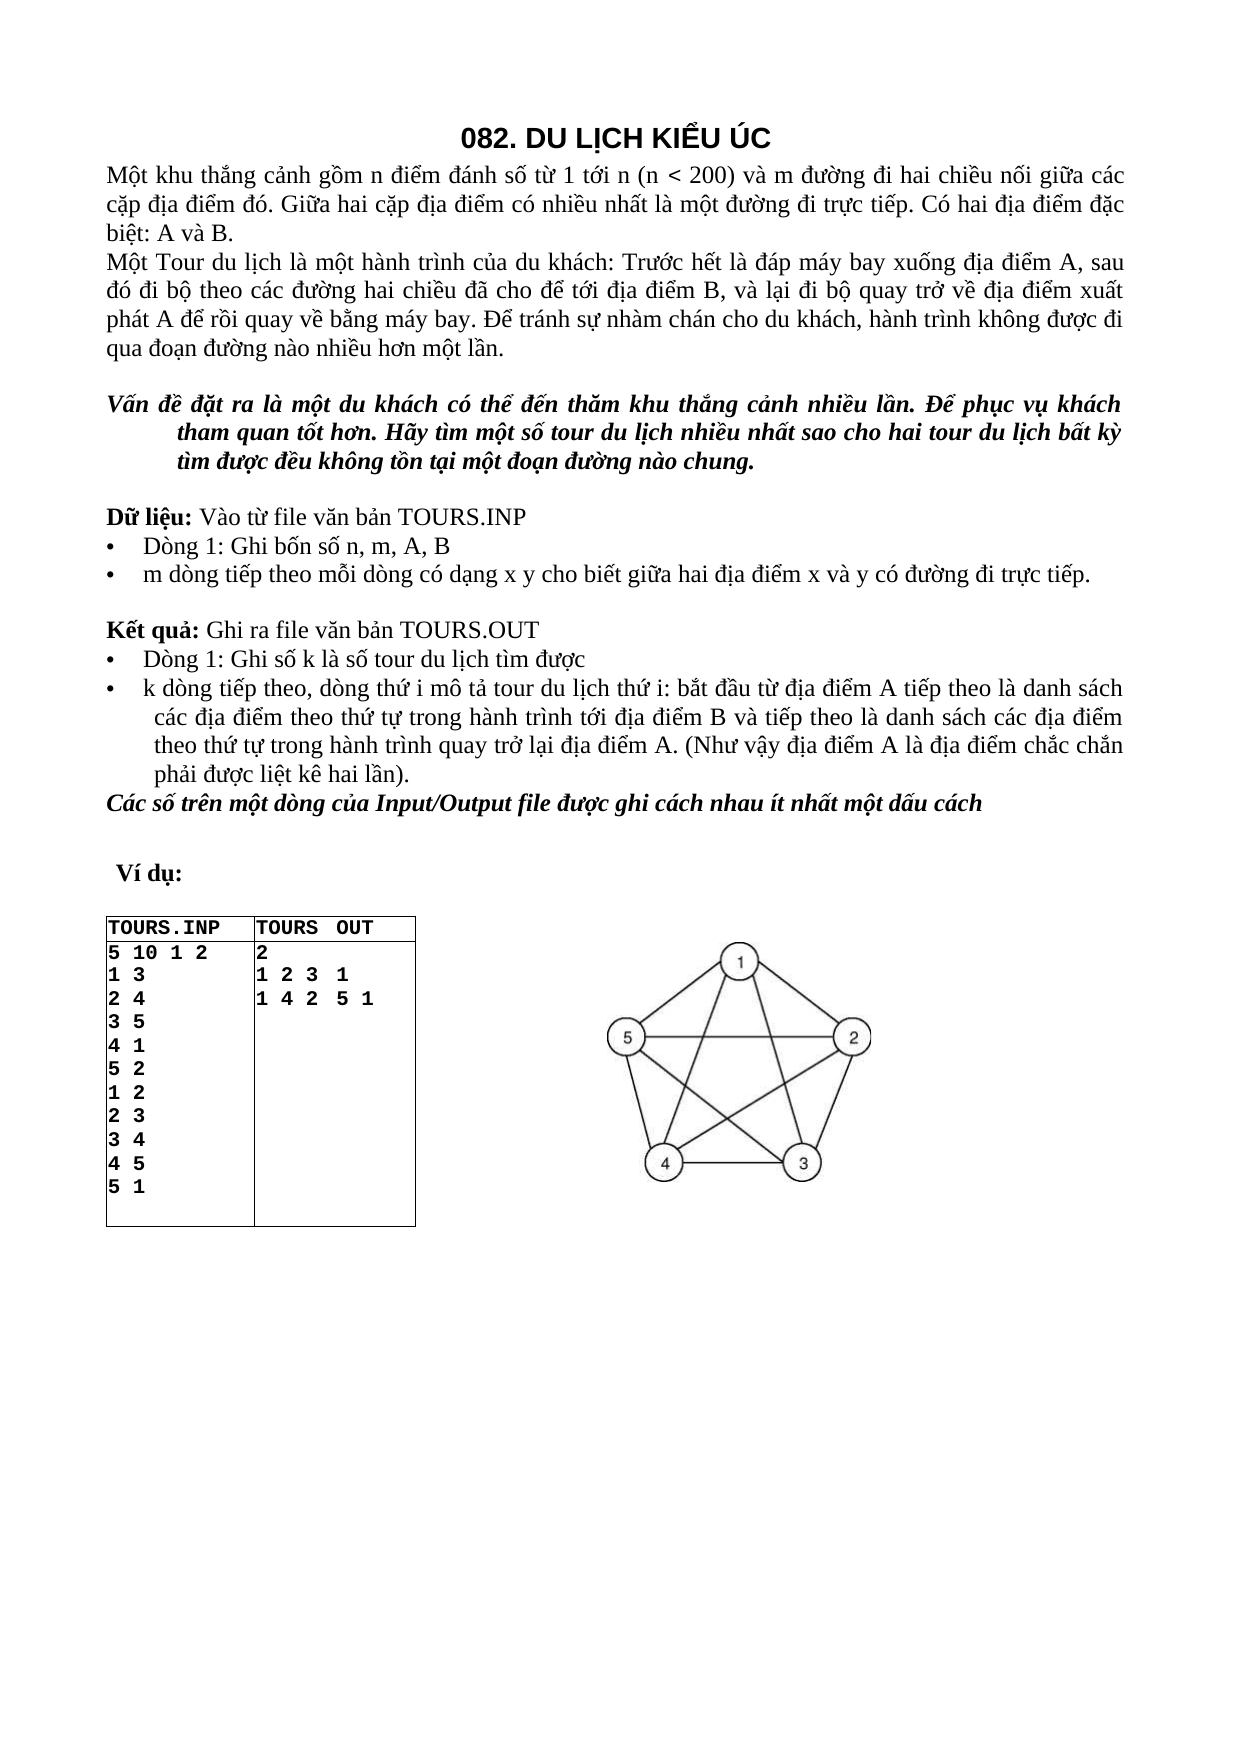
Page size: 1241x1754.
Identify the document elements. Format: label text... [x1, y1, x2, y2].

text Dữ liệu: Vào từ file văn bản TOURS.INP [106, 502, 1126, 531]
list Dòng 1: Ghi số k là số tour du lịch tìm được [106, 644, 1126, 673]
subtitle 082. DU LỊCH KIỂU ÚC [106, 121, 1126, 154]
text Kết quả: Ghi ra file văn bản TOURS.OUT [106, 615, 1126, 644]
text Các số trên một dòng của Input/Output file được ghi cách nhau ít nhất một dấu cách [106, 788, 1126, 817]
picture [607, 942, 872, 1182]
list Dòng 1: Ghi bốn số n, m, A, B [106, 531, 1126, 559]
list m dòng tiếp theo mỗi dòng có dạng x y cho biết giữa hai địa điểm x và y có đường đi trực tiếp. [106, 559, 1126, 588]
text Vấn đề đặt ra là một du khách có thể đến thăm khu thắng cảnh nhiều lần. Để phục vụ khách tham quan tốt hơn. Hãy tìm một số tour du lịch nhiều nhất sao cho hai tour du lịch bất kỳ tìm được đều không tồn tại một đoạn đường nào chung. [106, 389, 1126, 475]
text Một khu thắng cảnh gồm n điểm đánh số từ 1 tới n (n < 200) và m đường đi hai chiều nối giữa các cặp địa điểm đó. Giữa hai cặp địa điểm có nhiều nhất là một đường đi trực tiếp. Có hai địa điểm đặc biệt: A và B. [106, 160, 1126, 247]
text Một Tour du lịch là một hành trình của du khách: Trước hết là đáp máy bay xuống địa điểm A, sau đó đi bộ theo các đường hai chiều đã cho để tới địa điểm B, và lại đi bộ quay trở về địa điểm xuất phát A để rồi quay về bằng máy bay. Để tránh sự nhàm chán cho du khách, hành trình không được đi qua đoạn đường nào nhiều hơn một lần. [106, 247, 1126, 362]
list k dòng tiếp theo, dòng thứ i mô tả tour du lịch thứ i: bắt đầu từ địa điểm A tiếp theo là danh sách các địa điểm theo thứ tự trong hành trình tới địa điểm B và tiếp theo là danh sách các địa điểm theo thứ tự trong hành trình quay trở lại địa điểm A. (Như vậy địa điểm A là địa điểm chắc chắn phải được liệt kê hai lần). [106, 673, 1126, 788]
